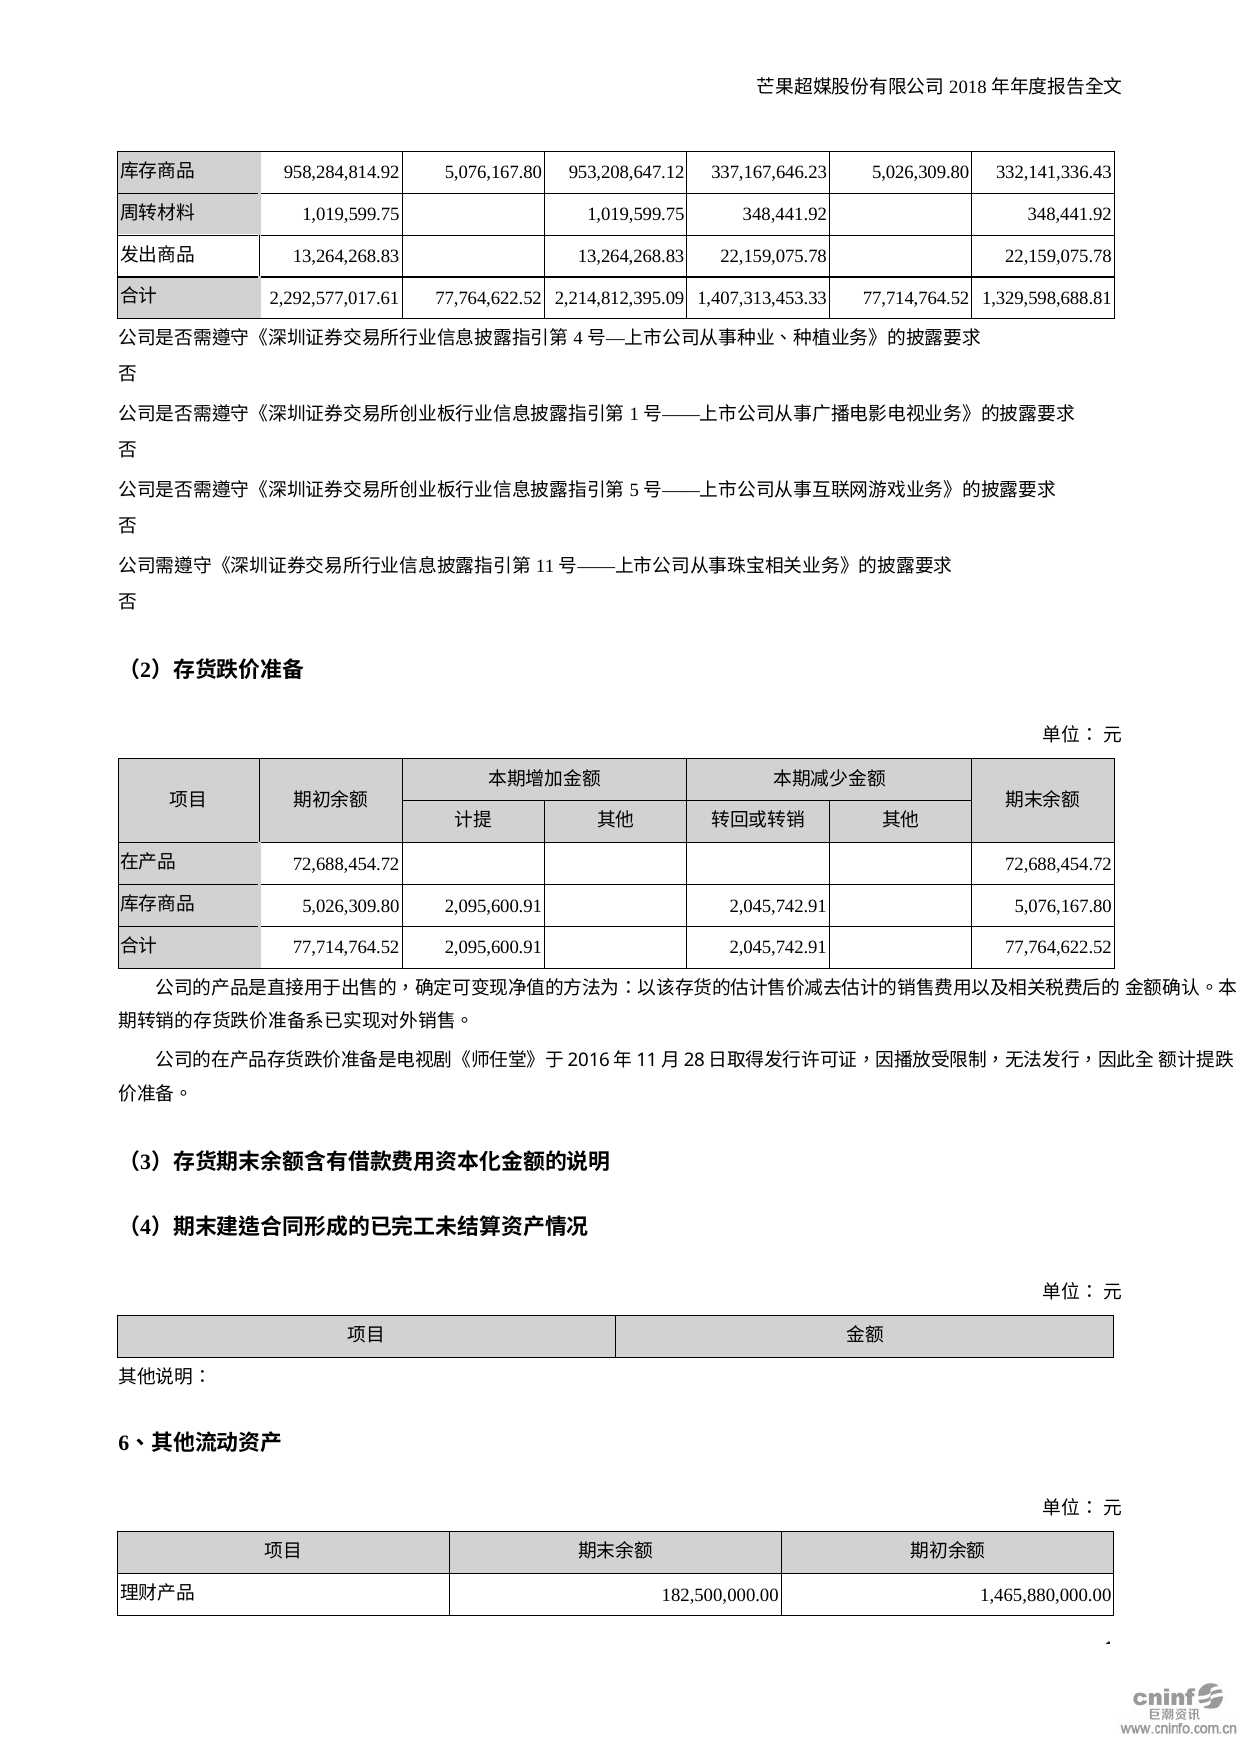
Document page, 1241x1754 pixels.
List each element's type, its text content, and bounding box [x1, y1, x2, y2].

text 单位： 元 [102, 1278, 1122, 1304]
text 单位： 元 [102, 1494, 1122, 1520]
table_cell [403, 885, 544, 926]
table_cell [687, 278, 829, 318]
text 公司是否需遵守《深圳证券交易所创业板行业信息披露指引第 5 号——上市公司从事互联网游戏业务》的披露要求 否 [118, 477, 1058, 538]
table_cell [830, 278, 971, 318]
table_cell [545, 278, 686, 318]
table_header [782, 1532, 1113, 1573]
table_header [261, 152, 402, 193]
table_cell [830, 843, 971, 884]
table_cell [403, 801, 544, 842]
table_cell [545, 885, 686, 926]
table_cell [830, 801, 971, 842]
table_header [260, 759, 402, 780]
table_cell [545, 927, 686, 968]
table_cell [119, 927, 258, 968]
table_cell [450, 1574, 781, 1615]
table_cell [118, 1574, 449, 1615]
text 单位： 元 [102, 722, 1122, 747]
subtitle （2）存货跌价准备 [118, 654, 1240, 684]
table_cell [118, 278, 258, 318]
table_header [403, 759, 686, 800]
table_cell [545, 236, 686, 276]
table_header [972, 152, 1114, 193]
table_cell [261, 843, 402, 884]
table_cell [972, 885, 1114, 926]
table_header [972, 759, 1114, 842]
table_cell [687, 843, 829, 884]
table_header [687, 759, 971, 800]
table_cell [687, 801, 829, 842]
text 公司的在产品存货跌价准备是电视剧《师任堂》于2016年11月28日取得发行许可证，因播放受限制，无法发行，因此全 额计提跌价准备。 [118, 1047, 1240, 1106]
text 公司需遵守《深圳证券交易所行业信息披露指引第 11 号——上市公司从事珠宝相关业务》的披露要求 否 [118, 553, 954, 614]
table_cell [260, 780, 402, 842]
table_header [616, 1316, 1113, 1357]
subtitle 6、其他流动资产 [118, 1427, 1240, 1457]
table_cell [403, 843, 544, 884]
picture [1115, 1680, 1240, 1737]
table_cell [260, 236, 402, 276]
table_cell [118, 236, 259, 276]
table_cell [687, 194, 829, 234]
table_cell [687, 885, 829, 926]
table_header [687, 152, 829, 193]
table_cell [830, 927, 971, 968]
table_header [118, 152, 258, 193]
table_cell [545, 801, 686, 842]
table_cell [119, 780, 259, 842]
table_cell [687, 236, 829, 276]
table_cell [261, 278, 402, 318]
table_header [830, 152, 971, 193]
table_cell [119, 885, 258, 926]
text 公司的产品是直接用于出售的，确定可变现净值的方法为：以该存货的估计售价减去估计的销售费用以及相关税费后的 金额确认。本期转销的存货跌价准备系已实现对外销售。 [118, 974, 1240, 1033]
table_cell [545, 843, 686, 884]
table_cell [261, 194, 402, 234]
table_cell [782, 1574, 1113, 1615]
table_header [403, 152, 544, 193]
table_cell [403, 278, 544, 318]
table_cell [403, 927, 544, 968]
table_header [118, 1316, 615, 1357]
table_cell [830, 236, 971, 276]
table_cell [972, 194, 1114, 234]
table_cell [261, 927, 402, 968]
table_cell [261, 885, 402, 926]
subtitle （3）存货期末余额含有借款费用资本化金额的说明 [118, 1146, 1240, 1176]
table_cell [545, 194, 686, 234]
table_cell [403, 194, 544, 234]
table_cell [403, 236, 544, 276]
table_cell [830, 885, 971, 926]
text 公司是否需遵守《深圳证券交易所创业板行业信息披露指引第 1 号——上市公司从事广播电影电视业务》的披露要求 否 [118, 401, 1076, 462]
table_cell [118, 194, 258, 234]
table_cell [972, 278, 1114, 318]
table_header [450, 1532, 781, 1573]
text 公司是否需遵守《深圳证券交易所行业信息披露指引第 4 号—上市公司从事种业、种植业务》的披露要求 否 [118, 324, 983, 386]
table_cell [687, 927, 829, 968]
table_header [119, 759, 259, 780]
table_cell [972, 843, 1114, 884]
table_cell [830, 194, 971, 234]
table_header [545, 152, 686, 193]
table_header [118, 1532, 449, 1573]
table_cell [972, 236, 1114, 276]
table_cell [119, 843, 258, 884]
text 其他说明： [118, 1363, 1240, 1389]
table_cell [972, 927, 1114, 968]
subtitle （4）期末建造合同形成的已完工未结算资产情况 [118, 1211, 1240, 1241]
